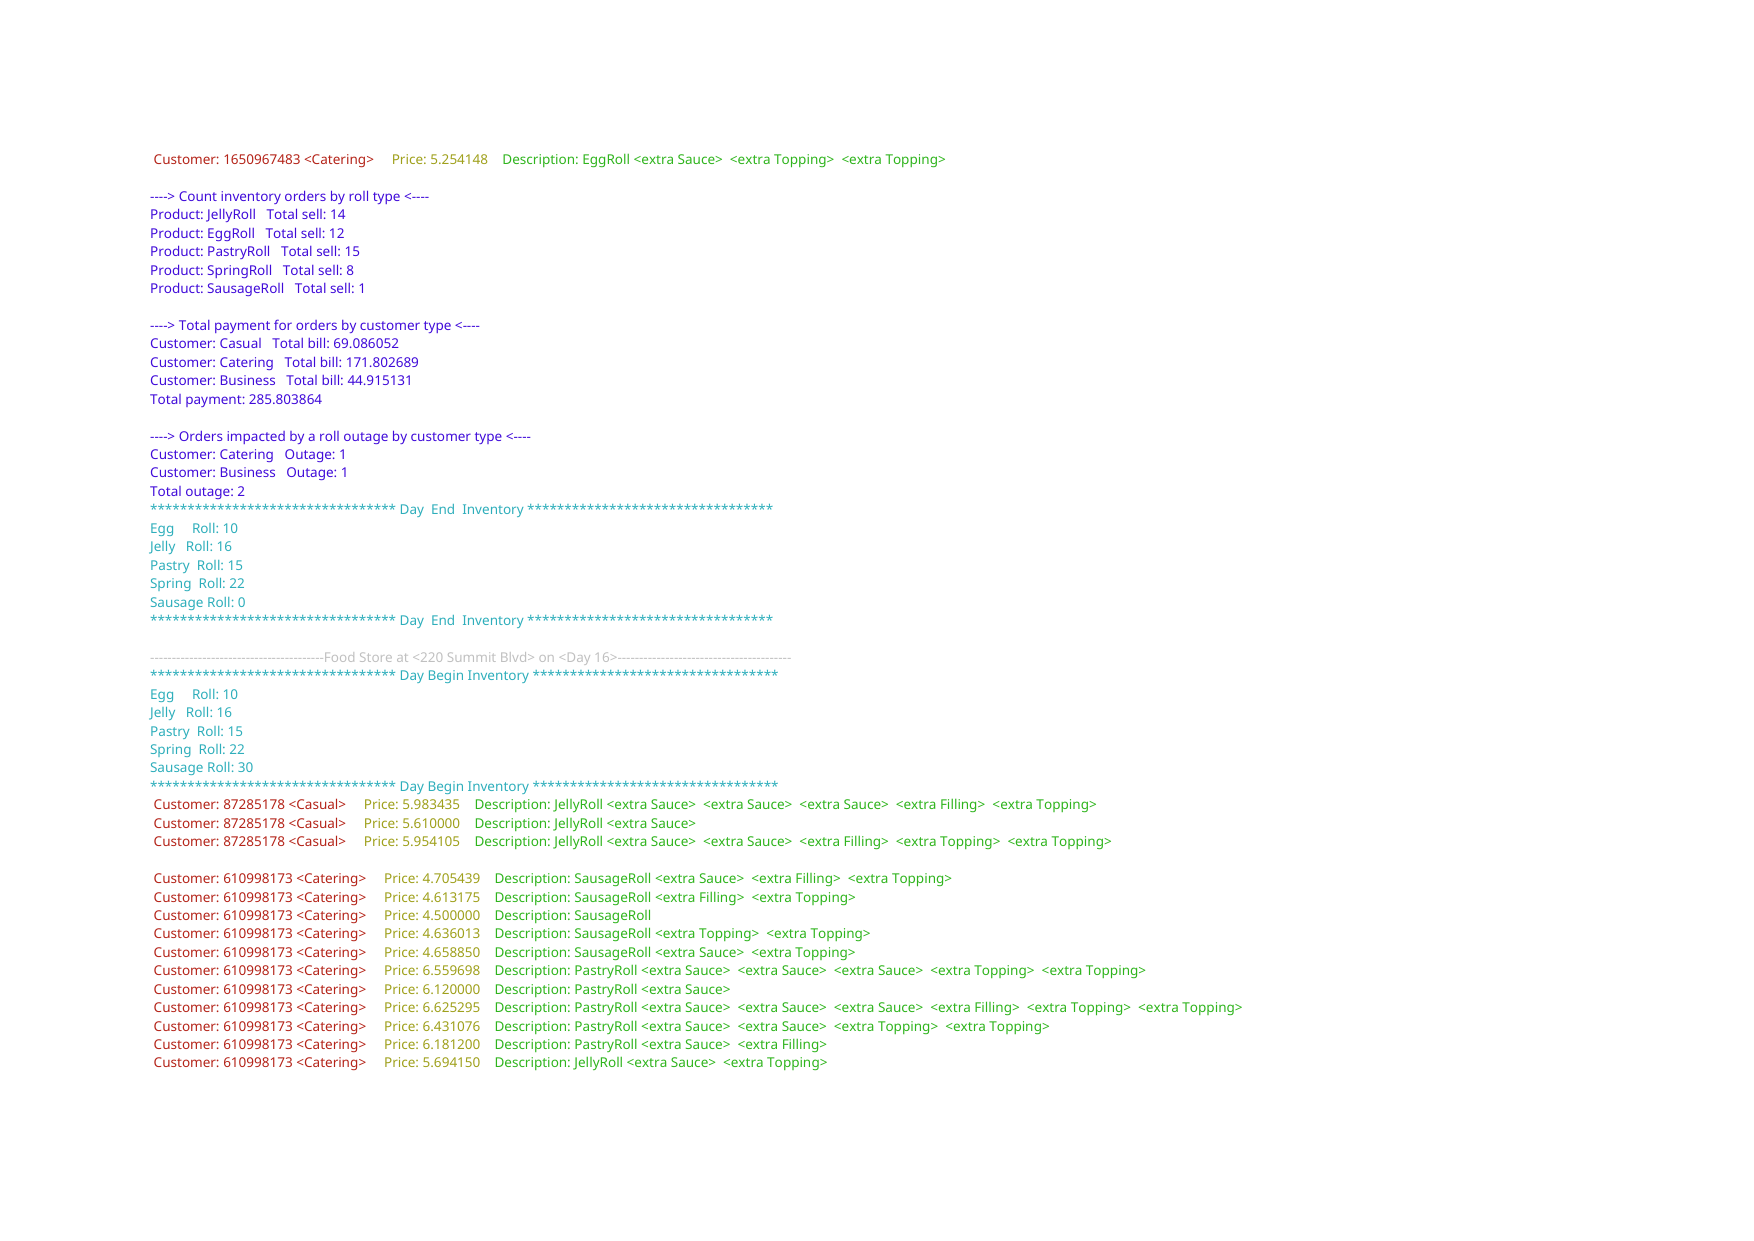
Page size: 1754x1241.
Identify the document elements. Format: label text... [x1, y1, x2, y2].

text Product: SpringRoll Total sell: 8 [150, 261, 1604, 279]
text Customer: 610998173 <Catering> Price: 4.636013 Description: SausageRoll <extra Topping> <extra Topping> [150, 924, 1604, 943]
text Sausage Roll: 0 [150, 592, 1604, 611]
text Customer: 610998173 <Catering> Price: 6.120000 Description: PastryRoll <extra Sauce> [150, 980, 1604, 998]
text Egg Roll: 10 [150, 519, 1604, 537]
text Customer: 87285178 <Casual> Price: 5.954105 Description: JellyRoll <extra Sauce> <extra Sauce> <extra Filling> <extra Topping> <extra Topping> [150, 832, 1604, 851]
text Customer: Catering Total bill: 171.802689 [150, 353, 1604, 371]
text Pastry Roll: 15 [150, 722, 1604, 740]
text Spring Roll: 22 [150, 740, 1604, 758]
text Customer: Business Total bill: 44.915131 [150, 371, 1604, 390]
text Product: JellyRoll Total sell: 14 [150, 205, 1604, 224]
text ********************************* Day End Inventory ********************************* [150, 500, 1604, 519]
text ********************************* Day Begin Inventory ********************************* [150, 777, 1604, 795]
text Customer: 610998173 <Catering> Price: 6.181200 Description: PastryRoll <extra Sauce> <extra Filling> [150, 1035, 1604, 1053]
text Egg Roll: 10 [150, 685, 1604, 703]
text Customer: 610998173 <Catering> Price: 6.559698 Description: PastryRoll <extra Sauce> <extra Sauce> <extra Sauce> <extra Topping> <extra Topping> [150, 961, 1604, 980]
text Customer: Catering Outage: 1 [150, 445, 1604, 463]
text Product: SausageRoll Total sell: 1 [150, 279, 1604, 297]
text Customer: 610998173 <Catering> Price: 6.431076 Description: PastryRoll <extra Sauce> <extra Sauce> <extra Topping> <extra Topping> [150, 1017, 1604, 1035]
text Spring Roll: 22 [150, 574, 1604, 592]
text ----> Total payment for orders by customer type <---- [150, 316, 1604, 334]
text ----> Count inventory orders by roll type <---- [150, 187, 1604, 205]
text Product: PastryRoll Total sell: 15 [150, 242, 1604, 261]
text Customer: 87285178 <Casual> Price: 5.610000 Description: JellyRoll <extra Sauce> [150, 814, 1604, 832]
text ----> Orders impacted by a roll outage by customer type <---- [150, 427, 1604, 445]
text Customer: 1650967483 <Catering> Price: 5.254148 Description: EggRoll <extra Sauce> <extra Topping> <extra Topping> [150, 150, 1604, 168]
text Customer: 610998173 <Catering> Price: 4.613175 Description: SausageRoll <extra Filling> <extra Topping> [150, 887, 1604, 906]
text Customer: 610998173 <Catering> Price: 4.500000 Description: SausageRoll [150, 906, 1604, 924]
text Customer: 610998173 <Catering> Price: 5.694150 Description: JellyRoll <extra Sauce> <extra Topping> [150, 1053, 1604, 1072]
text Customer: Business Outage: 1 [150, 463, 1604, 482]
text ********************************* Day Begin Inventory ********************************* [150, 666, 1604, 685]
text Customer: 610998173 <Catering> Price: 4.705439 Description: SausageRoll <extra Sauce> <extra Filling> <extra Topping> [150, 869, 1604, 887]
text Total outage: 2 [150, 482, 1604, 500]
text Customer: Casual Total bill: 69.086052 [150, 334, 1604, 353]
text Customer: 87285178 <Casual> Price: 5.983435 Description: JellyRoll <extra Sauce> <extra Sauce> <extra Sauce> <extra Filling> <extra Topping> [150, 795, 1604, 814]
text ----------------------------------------Food Store at <220 Summit Blvd> on <Day 16>---------------------------------------- [150, 648, 1604, 666]
text Customer: 610998173 <Catering> Price: 4.658850 Description: SausageRoll <extra Sauce> <extra Topping> [150, 943, 1604, 961]
text Jelly Roll: 16 [150, 703, 1604, 722]
text Jelly Roll: 16 [150, 537, 1604, 556]
text Pastry Roll: 15 [150, 556, 1604, 574]
text Sausage Roll: 30 [150, 758, 1604, 777]
text Product: EggRoll Total sell: 12 [150, 224, 1604, 242]
text Total payment: 285.803864 [150, 390, 1604, 408]
text Customer: 610998173 <Catering> Price: 6.625295 Description: PastryRoll <extra Sauce> <extra Sauce> <extra Sauce> <extra Filling> <extra Topping> <extra Topping> [150, 998, 1604, 1017]
text ********************************* Day End Inventory ********************************* [150, 611, 1604, 629]
